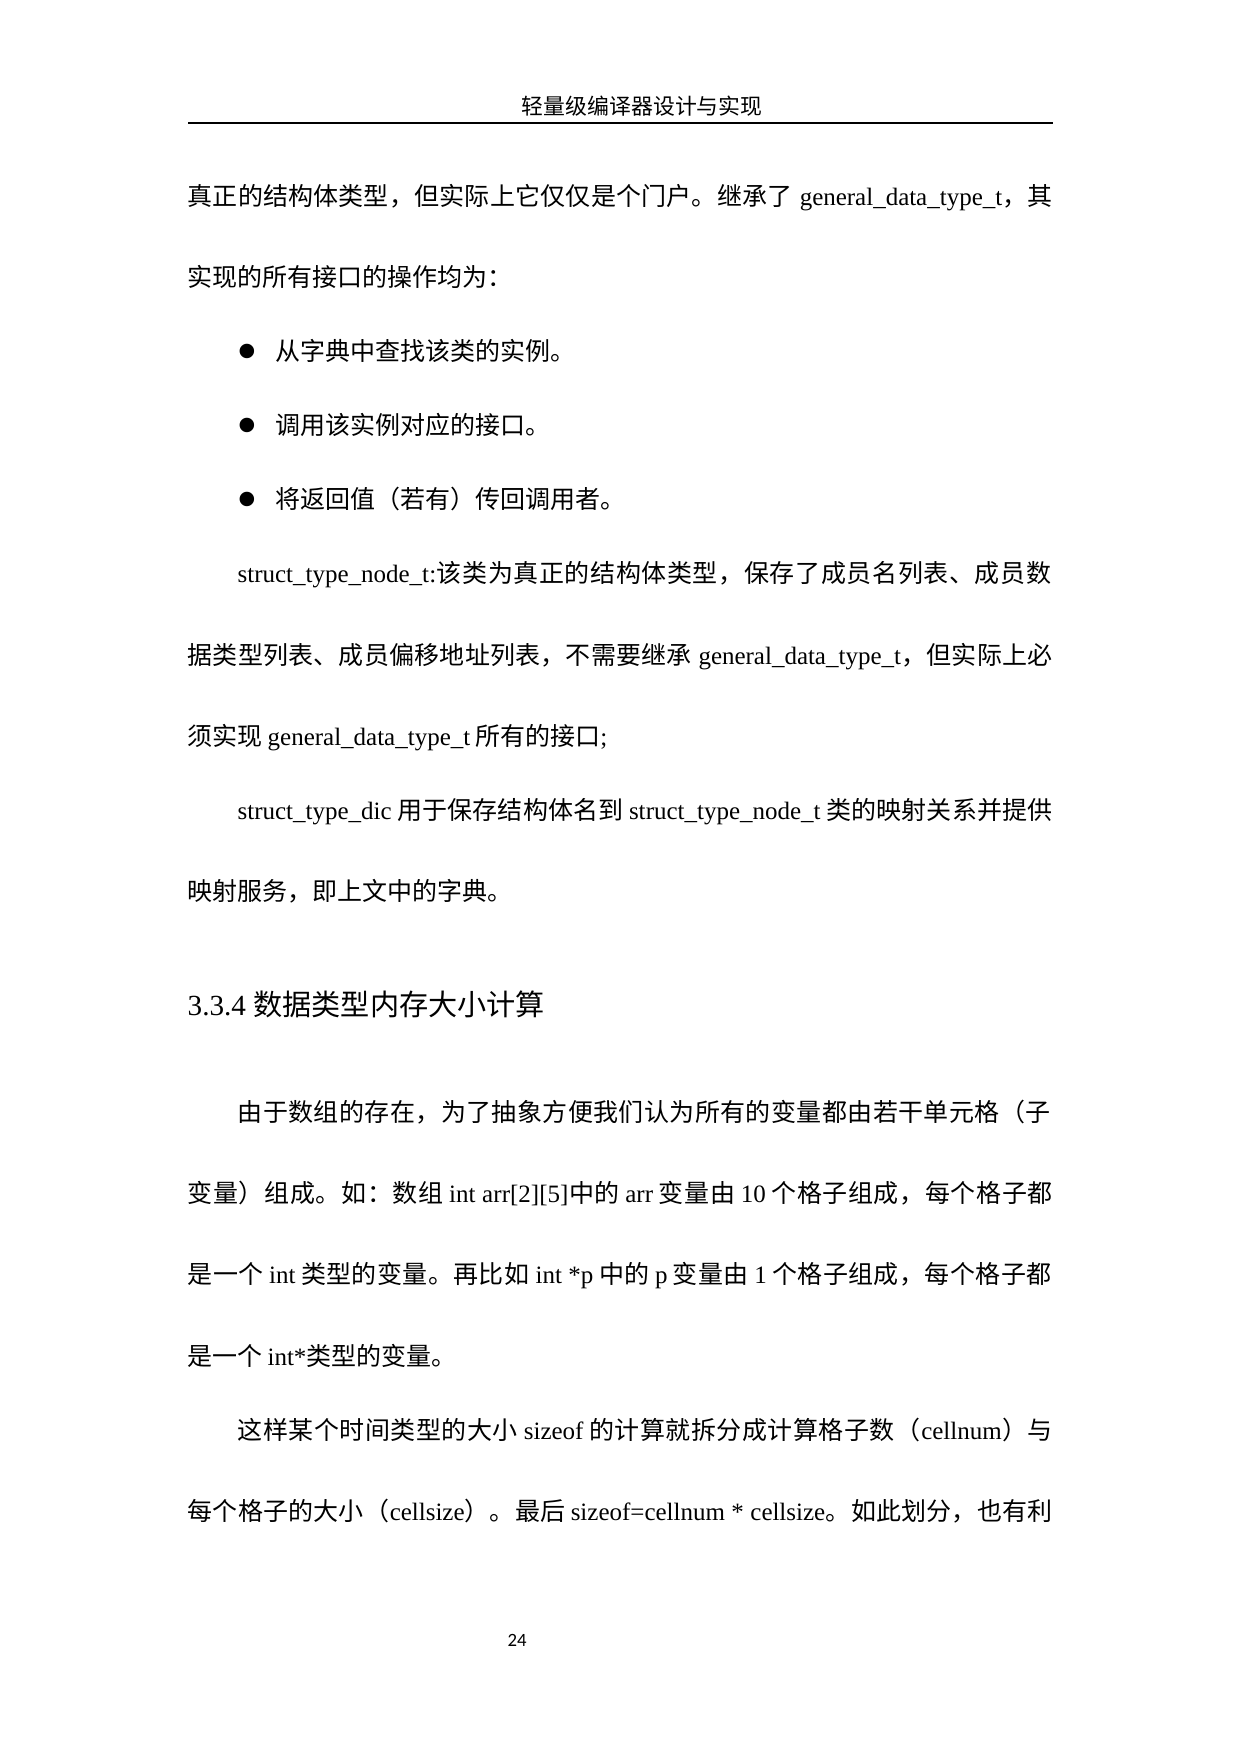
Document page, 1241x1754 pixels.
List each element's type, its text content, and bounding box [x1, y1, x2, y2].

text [187, 162, 1053, 308]
list 从字典中查找该类的实例。 [187, 317, 1053, 382]
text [187, 1396, 1053, 1542]
text struct_type_node_t:该类为真正的结构体类型，保存了成员名列表、成员数据类型列表、成员偏移地址列表，不需要继承general_data_type_t，但实际上必须实现general_data_type_t所有的接口; [187, 539, 1053, 767]
list 调用该实例对应的接口。 [187, 391, 1053, 456]
text struct_type_dic用于保存结构体名到struct_type_node_t类的映射关系并提供映射服务，即上文中的字典。 [187, 776, 1053, 922]
subtitle 3.3.4 数据类型内存大小计算 [187, 970, 1053, 1035]
text 由于数组的存在，为了抽象方便我们认为所有的变量都由若干单元格（子变量）组成。如：数组int arr[2][5]中的arr变量由10个格子组成，每个格子都是一个int类型的变量。再比如int *p中的p变量由1个格子组成，每个格子都是一个int*类型的变量。 [187, 1078, 1053, 1387]
list 将返回值（若有）传回调用者。 [187, 465, 1053, 530]
